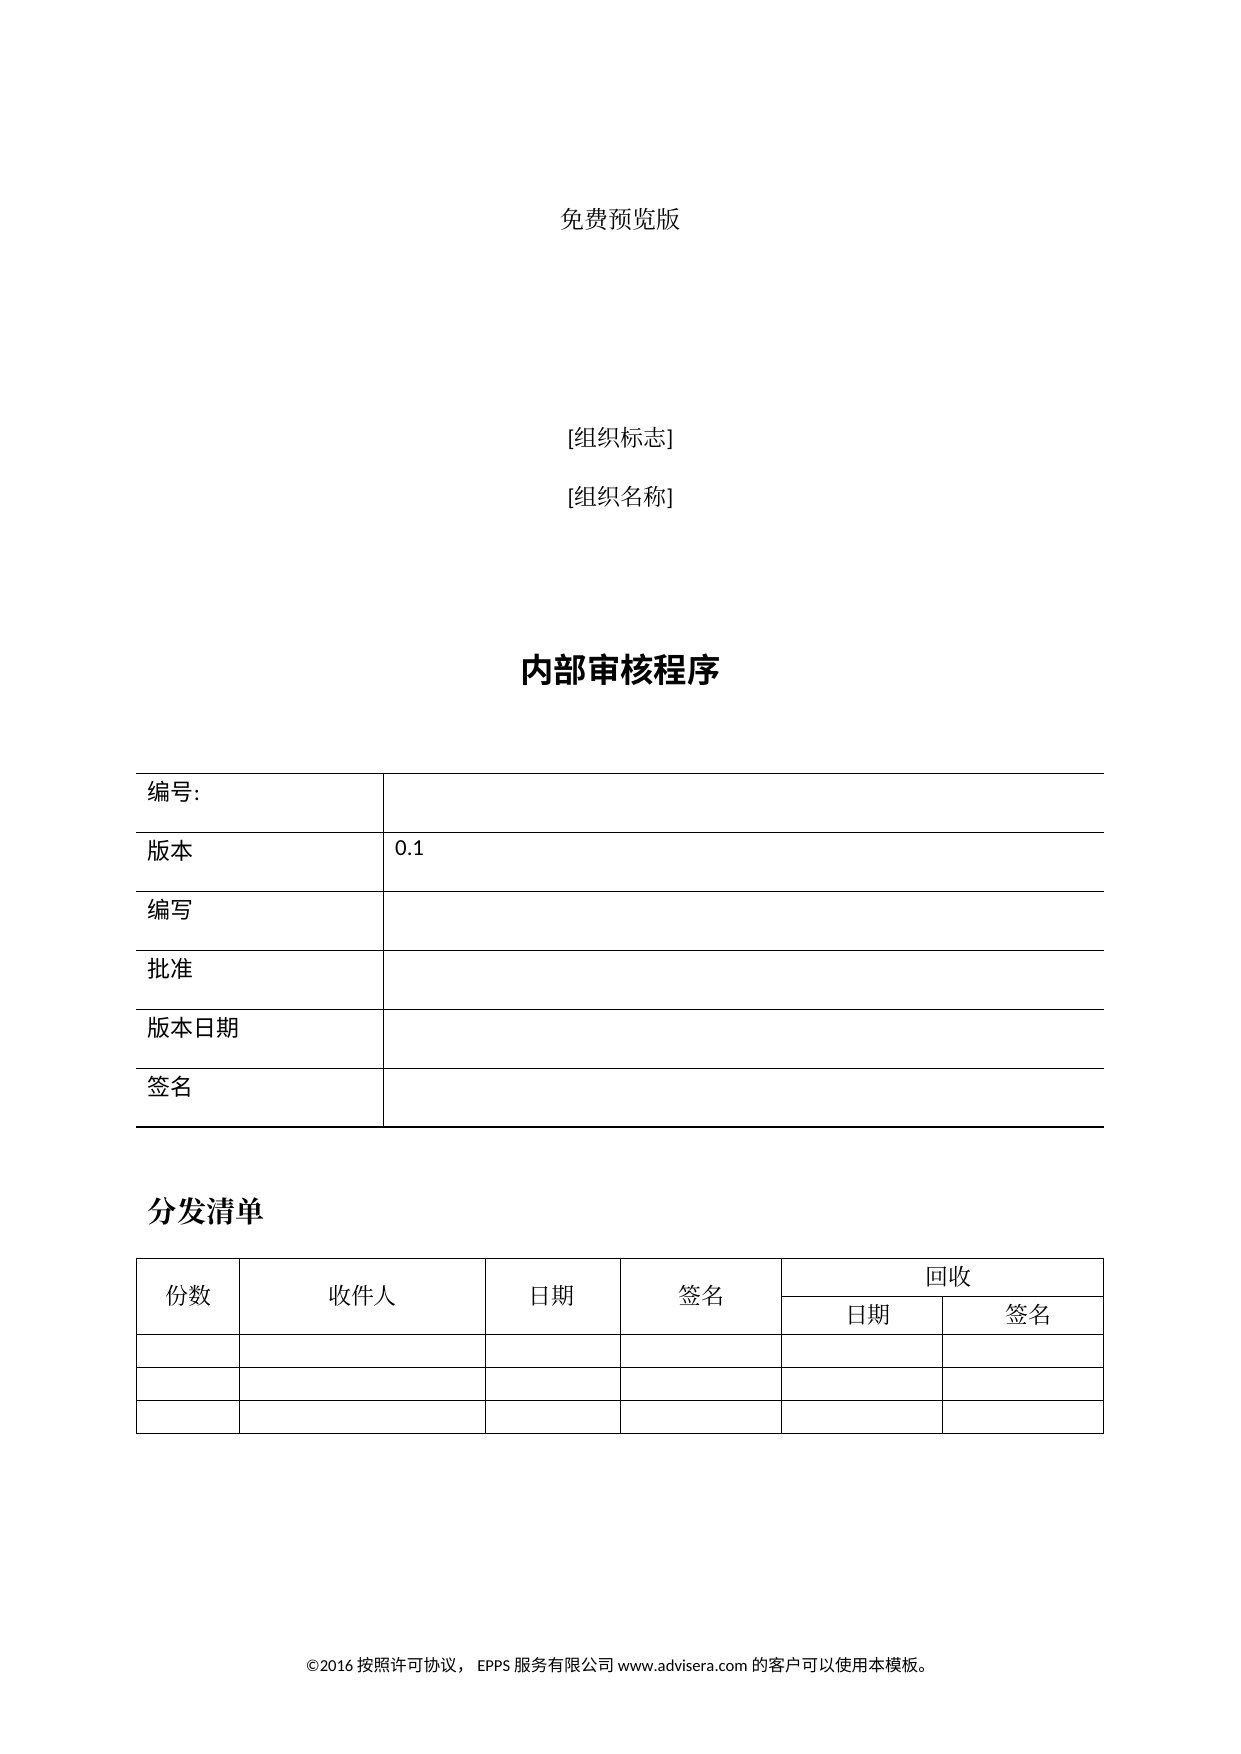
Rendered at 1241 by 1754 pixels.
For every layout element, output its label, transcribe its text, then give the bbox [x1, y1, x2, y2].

text [组织标志] [148, 420, 1093, 453]
table_cell 0.1 [384, 833, 1104, 891]
table_cell 日期 [782, 1297, 942, 1334]
table_cell 版本日期 [136, 1010, 383, 1067]
table_cell [943, 1335, 1103, 1367]
text [组织名称] [148, 479, 1093, 512]
table_cell 版本 [136, 833, 383, 891]
table_header 编号: [136, 774, 383, 832]
table_cell [782, 1335, 942, 1367]
table_cell [137, 1368, 239, 1400]
table_cell [621, 1368, 781, 1400]
table_cell [943, 1401, 1103, 1433]
table_cell 签名 [136, 1069, 383, 1126]
table_cell 签名 [943, 1297, 1103, 1334]
table_cell [384, 1010, 1104, 1067]
table_header 收件人 [240, 1259, 485, 1334]
table_cell [137, 1401, 239, 1433]
table_header [384, 774, 1104, 832]
table_cell 编写 [136, 892, 383, 949]
table_header 签名 [621, 1259, 781, 1334]
text 免费预览版 [148, 201, 1093, 235]
table_cell [782, 1368, 942, 1400]
table_cell [943, 1368, 1103, 1400]
table_cell [240, 1335, 485, 1367]
table_cell [384, 892, 1104, 949]
text 分发清单 [148, 1189, 1093, 1231]
table_cell 批准 [136, 951, 383, 1008]
table_cell [486, 1401, 620, 1433]
table_cell [137, 1335, 239, 1367]
text 内部审核程序 [148, 643, 1093, 692]
table_cell [240, 1401, 485, 1433]
table_cell [384, 951, 1104, 1008]
table_header 回收 [782, 1259, 1103, 1296]
table_cell [621, 1401, 781, 1433]
table_header 日期 [486, 1259, 620, 1334]
table_cell [621, 1335, 781, 1367]
table_header 份数 [137, 1259, 239, 1334]
table_cell [486, 1368, 620, 1400]
table_cell [384, 1069, 1104, 1126]
table_cell [782, 1401, 942, 1433]
table_cell [240, 1368, 485, 1400]
table_cell [486, 1335, 620, 1367]
